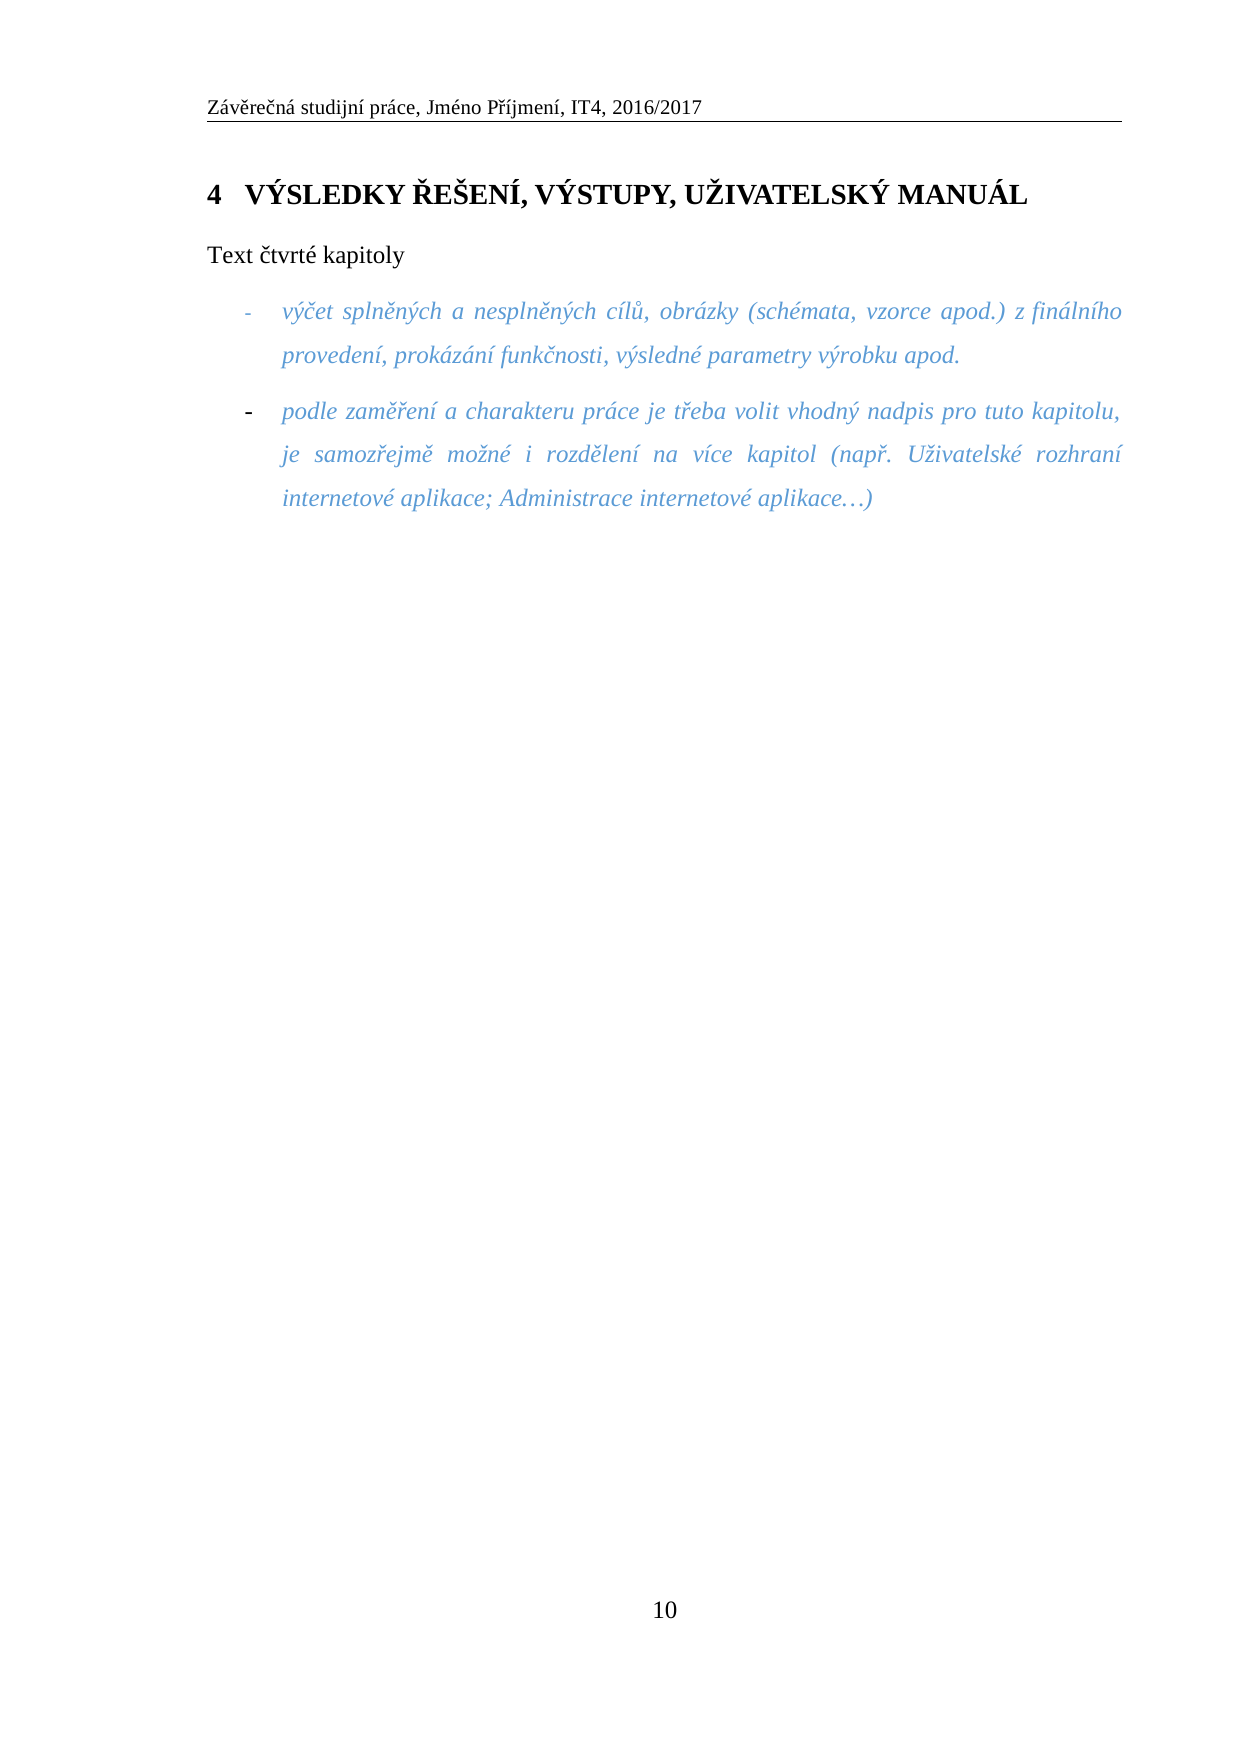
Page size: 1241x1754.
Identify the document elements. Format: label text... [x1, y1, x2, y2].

list výčet splněných a nesplněných cílů, obrázky (schémata, vzorce apod.) z finálního provedení, prokázání funkčnosti, výsledné parametry výrobku apod. [244, 296, 1122, 369]
list podle zaměření a charakteru práce je třeba volit vhodný nadpis pro tuto kapitolu, je samozřejmě možné i rozdělení na více kapitol (např. Uživatelské rozhraní internetové aplikace; Administrace internetové aplikace…) [244, 396, 1122, 512]
subtitle Výsledky řešení, výstupy, uživatelský manuál [207, 177, 1122, 211]
text Text čtvrté kapitoly [207, 240, 1122, 269]
